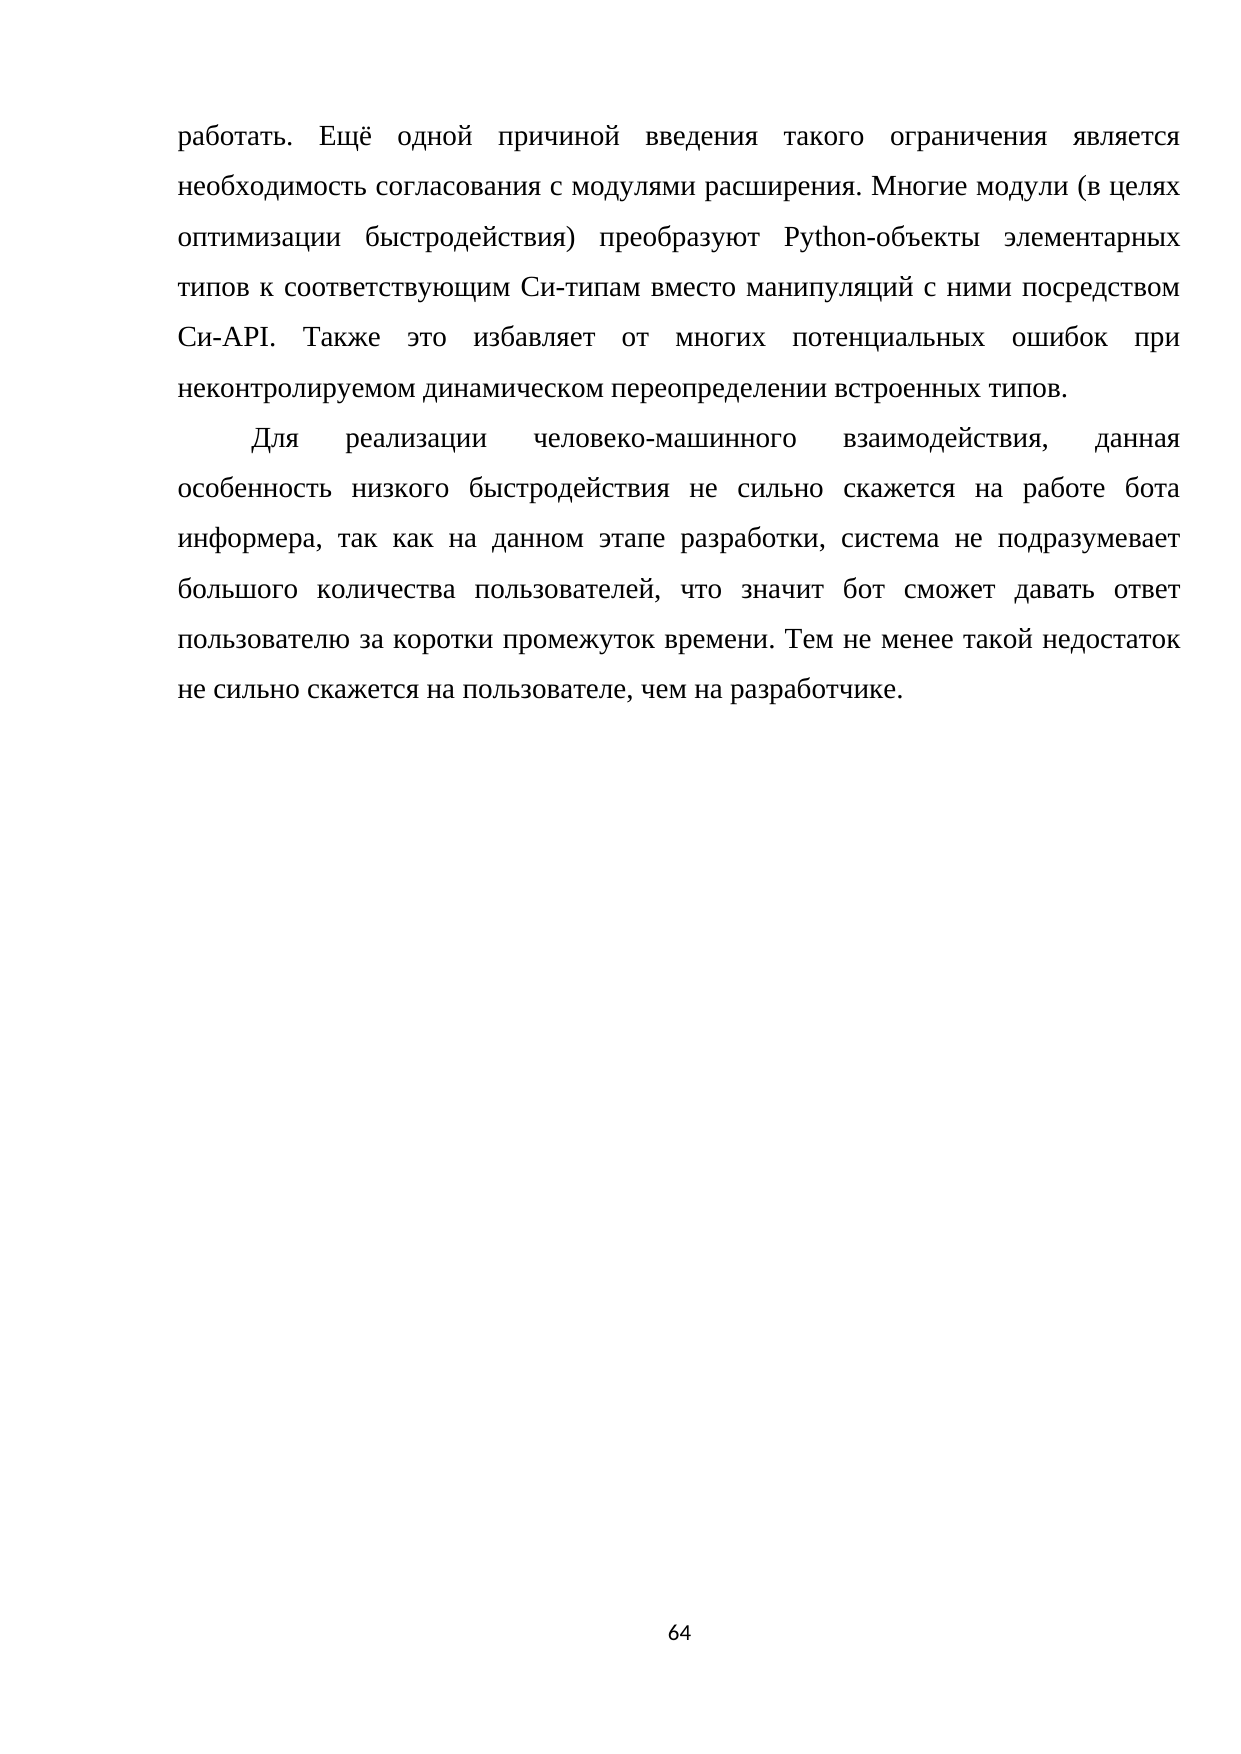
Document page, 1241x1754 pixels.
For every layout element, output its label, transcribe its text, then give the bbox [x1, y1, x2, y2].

text Для реализации человеко-машинного взаимодействия, данная особенность низкого быстродействия не сильно скажется на работе бота информера, так как на данном этапе разработки, система не подразумевает большого количества пользователей, что значит бот сможет давать ответ пользователю за коротки промежуток времени. Тем не менее такой недостаток не сильно скажется на пользователе, чем на разработчике. [177, 420, 1181, 705]
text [177, 118, 1181, 403]
